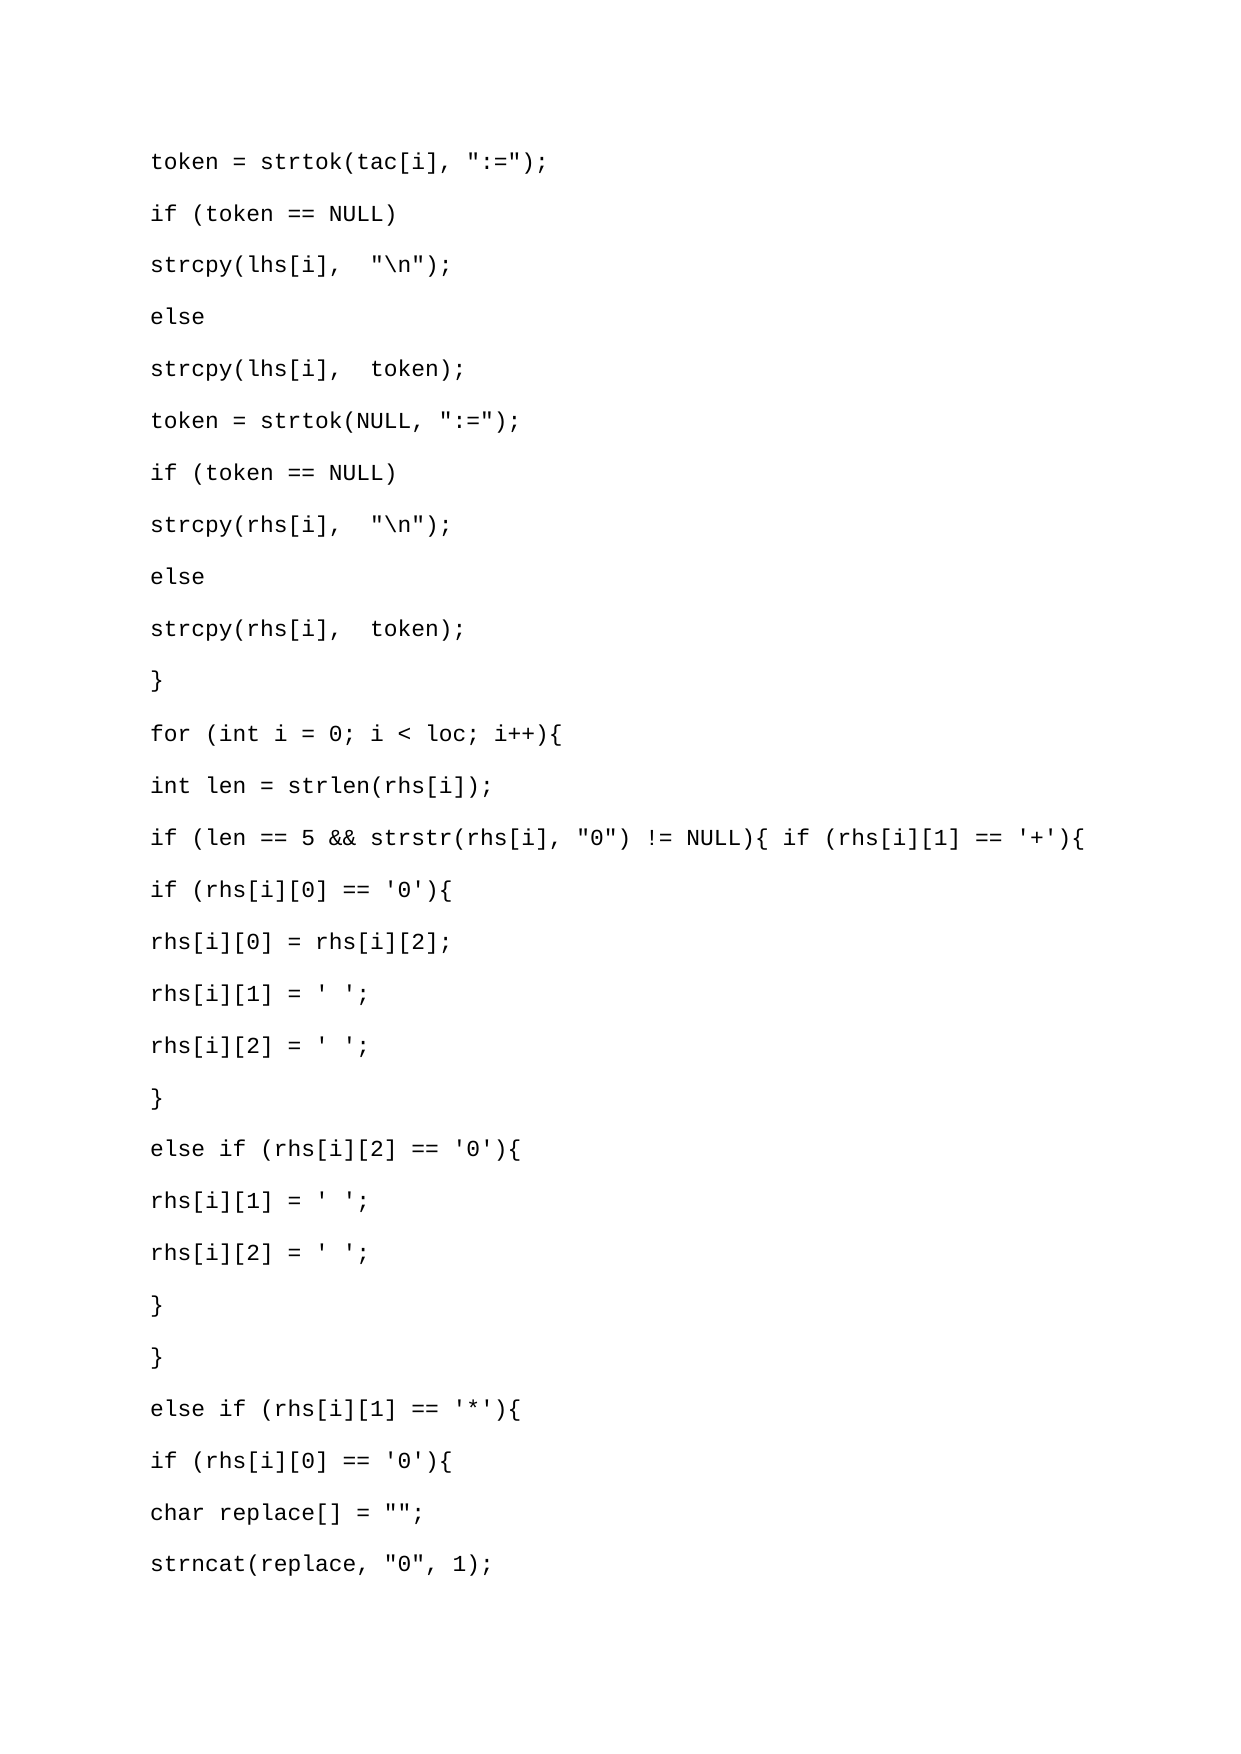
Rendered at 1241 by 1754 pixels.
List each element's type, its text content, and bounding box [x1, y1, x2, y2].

text } [150, 1293, 1090, 1319]
text rhs[i][1] = ' '; [150, 982, 1090, 1008]
text if (len == 5 && strstr(rhs[i], "0") != NULL){ if (rhs[i][1] == '+'){ [150, 826, 1090, 852]
text } [150, 1086, 1090, 1112]
text else [150, 306, 1090, 332]
text else if (rhs[i][1] == '*'){ [150, 1397, 1090, 1423]
text char replace[] = ""; [150, 1501, 1090, 1527]
text strcpy(lhs[i], token); [150, 357, 1090, 383]
text strcpy(lhs[i], "\n"); [150, 254, 1090, 280]
text token = strtok(NULL, ":="); [150, 409, 1090, 435]
text if (token == NULL) [150, 461, 1090, 487]
text token = strtok(tac[i], ":="); [150, 150, 1090, 176]
text } [150, 669, 1090, 695]
text strcpy(rhs[i], "\n"); [150, 513, 1090, 539]
text if (token == NULL) [150, 202, 1090, 228]
text else [150, 565, 1090, 591]
text int len = strlen(rhs[i]); [150, 774, 1090, 801]
text strcpy(rhs[i], token); [150, 617, 1090, 643]
text else if (rhs[i][2] == '0'){ [150, 1138, 1090, 1164]
text strncat(replace, "0", 1); [150, 1553, 1090, 1579]
text } [150, 1345, 1090, 1371]
text if (rhs[i][0] == '0'){ [150, 1449, 1090, 1475]
text rhs[i][0] = rhs[i][2]; [150, 930, 1090, 956]
text rhs[i][2] = ' '; [150, 1034, 1090, 1060]
text rhs[i][1] = ' '; [150, 1189, 1090, 1216]
text for (int i = 0; i < loc; i++){ [150, 723, 1090, 749]
text if (rhs[i][0] == '0'){ [150, 878, 1090, 904]
text rhs[i][2] = ' '; [150, 1241, 1090, 1267]
